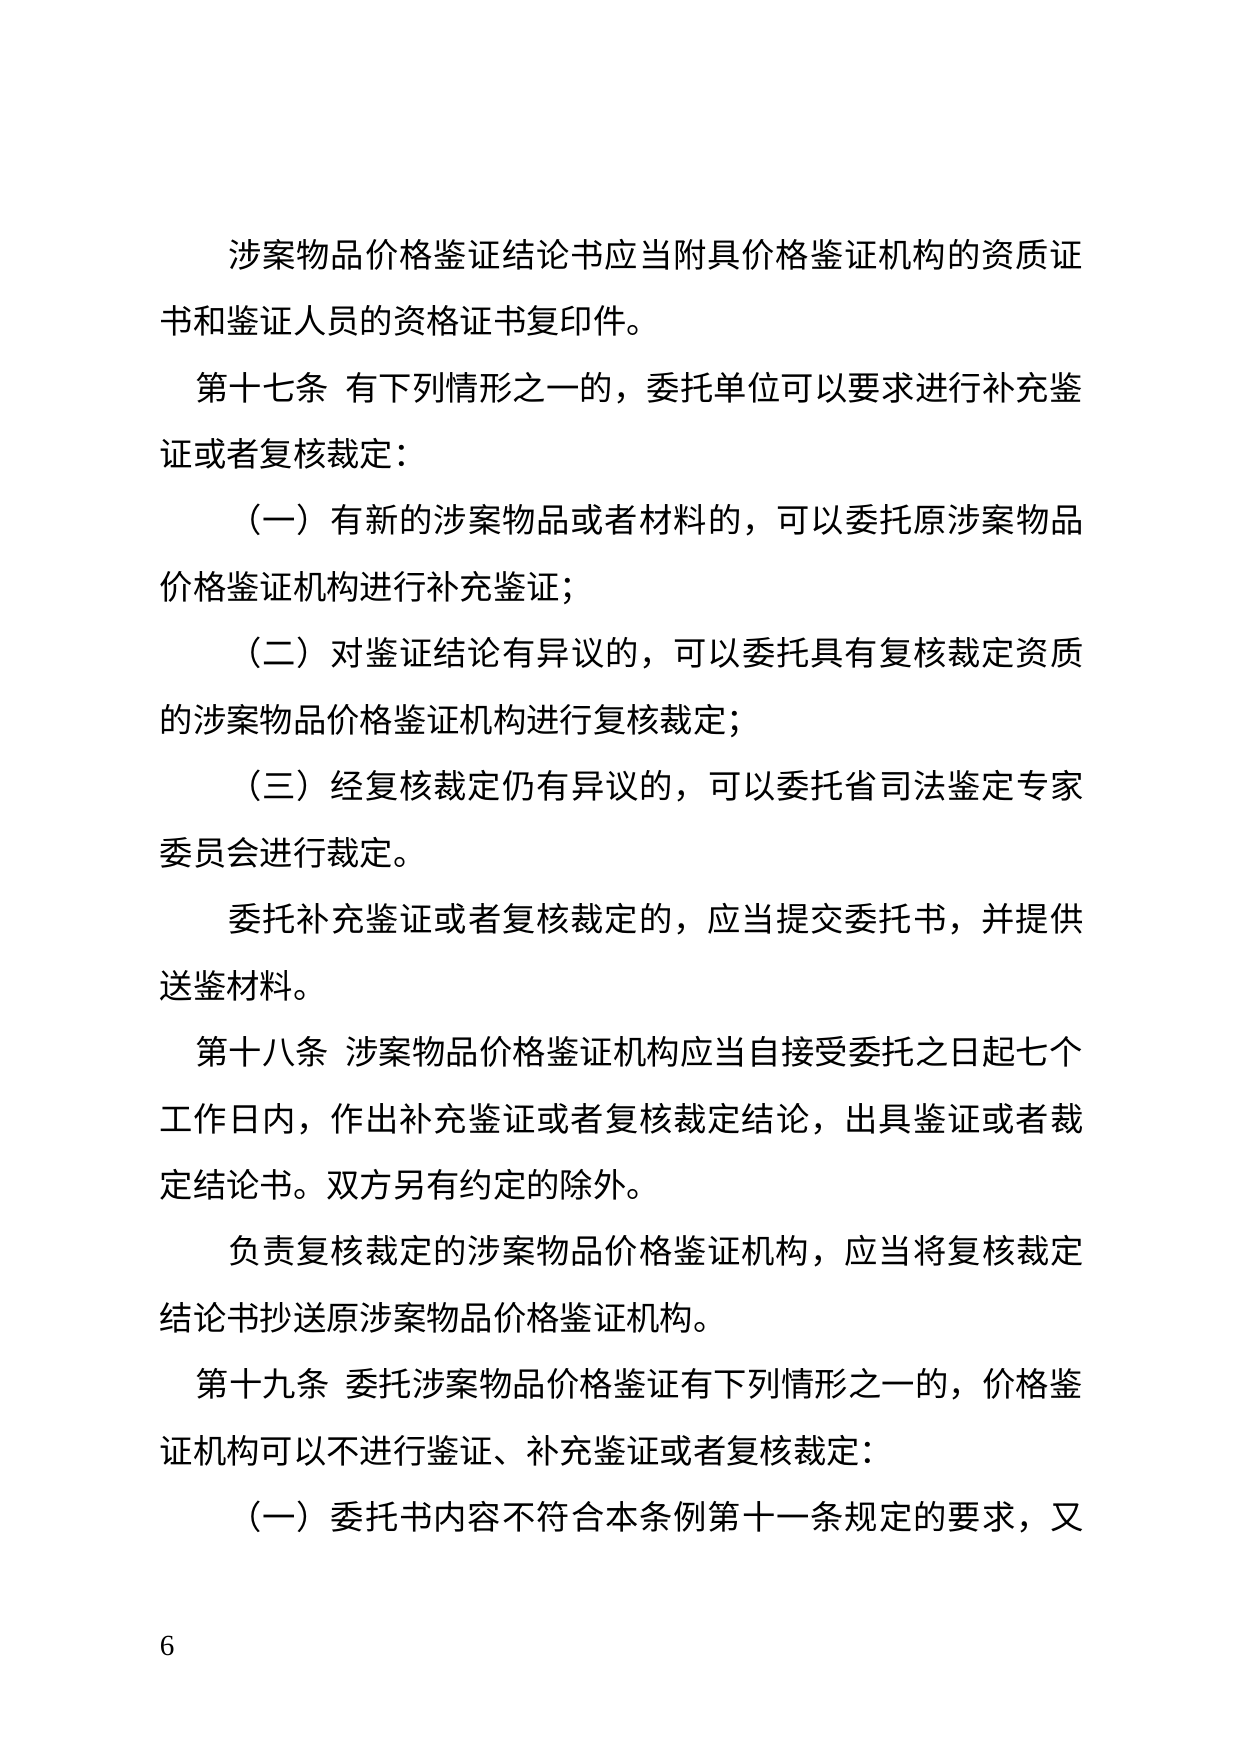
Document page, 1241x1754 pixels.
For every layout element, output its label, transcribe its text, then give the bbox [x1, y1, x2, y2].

text 第十八条 涉案物品价格鉴证机构应当自接受委托之日起七个工作日内，作出补充鉴证或者复核裁定结论，出具鉴证或者裁定结论书。双方另有约定的除外。 [159, 1017, 1084, 1216]
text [159, 1482, 1084, 1548]
text （二）对鉴证结论有异议的，可以委托具有复核裁定资质的涉案物品价格鉴证机构进行复核裁定； [159, 618, 1084, 751]
text 涉案物品价格鉴证结论书应当附具价格鉴证机构的资质证书和鉴证人员的资格证书复印件。 [159, 219, 1084, 352]
text （三）经复核裁定仍有异议的，可以委托省司法鉴定专家委员会进行裁定。 [159, 751, 1084, 884]
text 第十七条 有下列情形之一的，委托单位可以要求进行补充鉴证或者复核裁定： [159, 352, 1084, 485]
text （一）有新的涉案物品或者材料的，可以委托原涉案物品价格鉴证机构进行补充鉴证； [159, 485, 1084, 618]
text 委托补充鉴证或者复核裁定的，应当提交委托书，并提供送鉴材料。 [159, 884, 1084, 1017]
text 第十九条 委托涉案物品价格鉴证有下列情形之一的，价格鉴证机构可以不进行鉴证、补充鉴证或者复核裁定： [159, 1349, 1084, 1482]
text 负责复核裁定的涉案物品价格鉴证机构，应当将复核裁定结论书抄送原涉案物品价格鉴证机构。 [159, 1216, 1084, 1349]
